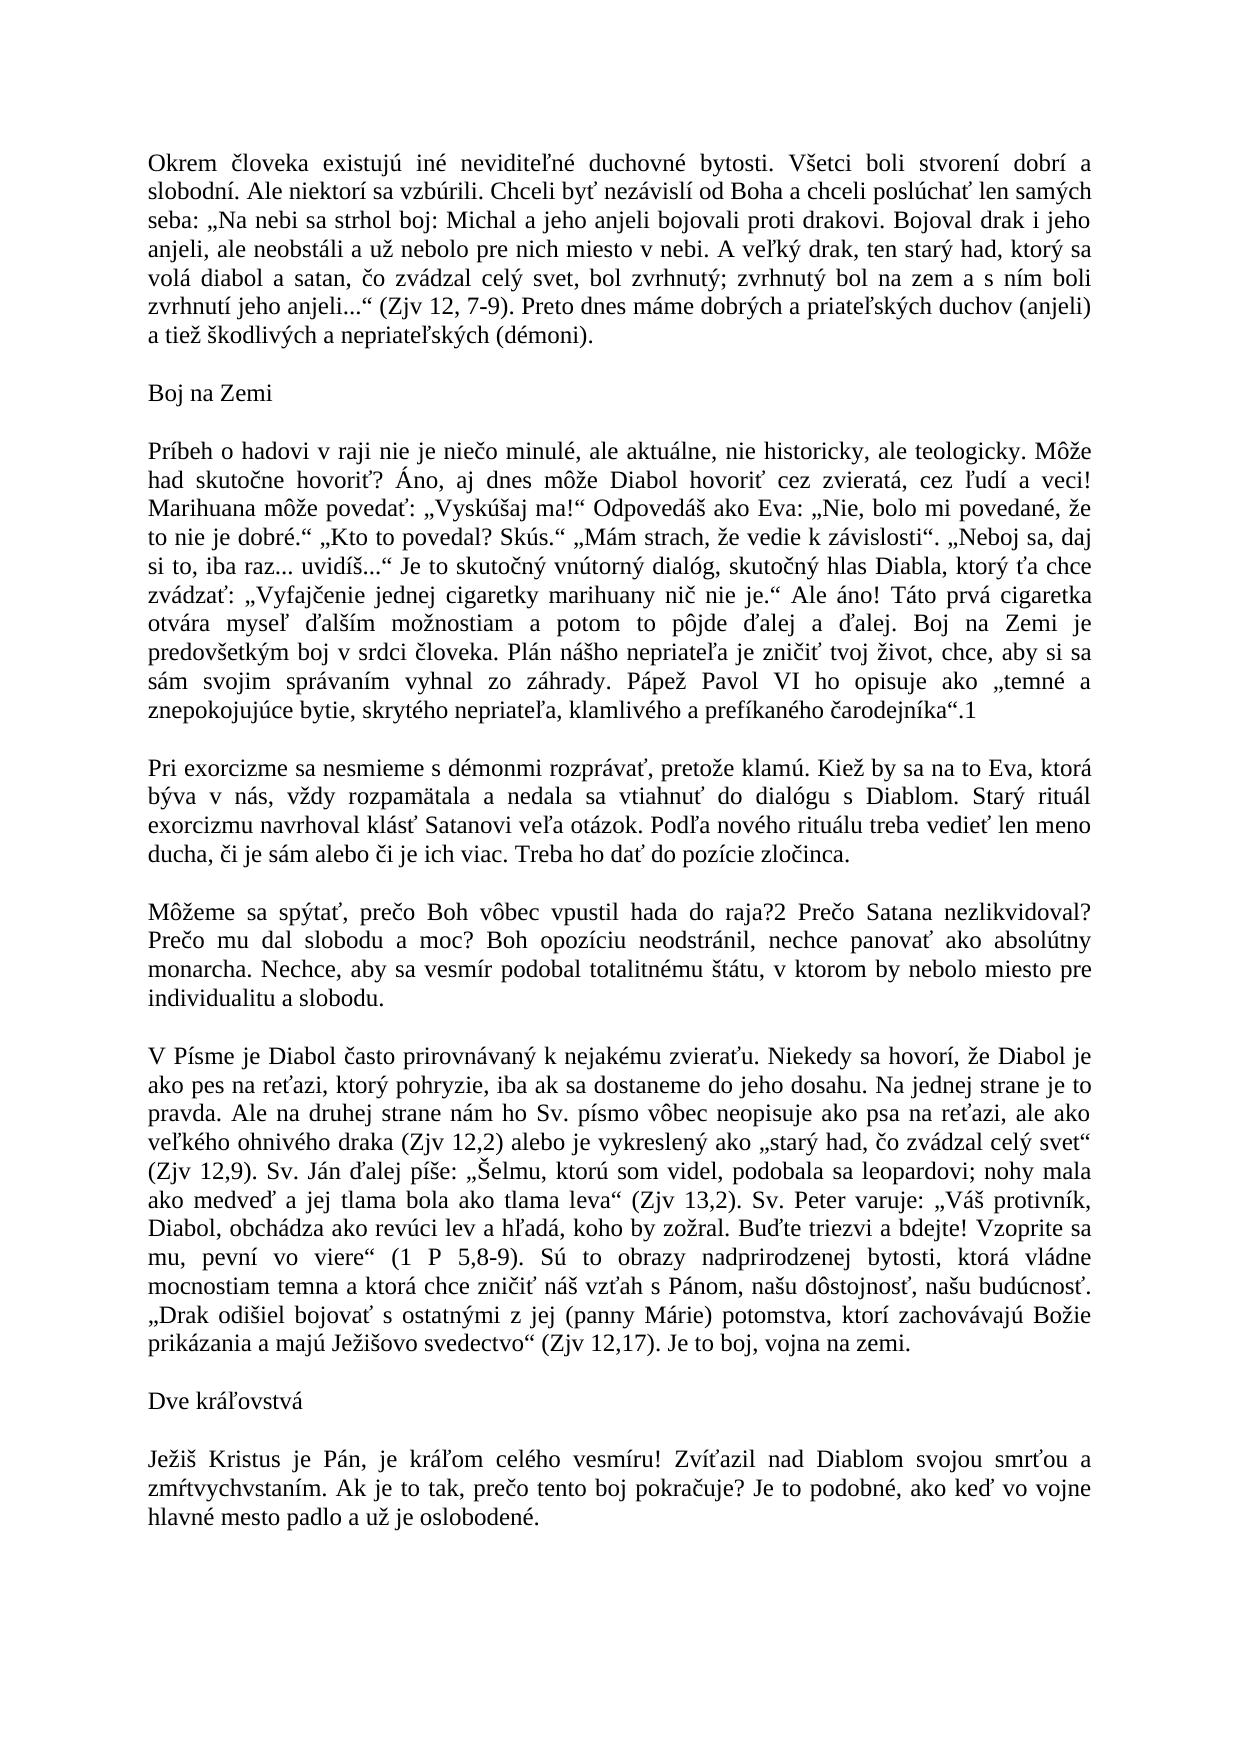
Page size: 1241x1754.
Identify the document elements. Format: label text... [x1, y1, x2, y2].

text Môžeme sa spýtať, prečo Boh vôbec vpustil hada do raja?2 Prečo Satana nezlikvidoval? Prečo mu dal slobodu a moc? Boh opozíciu neodstránil, nechce panovať ako absolútny monarcha. Nechce, aby sa vesmír podobal totalitnému štátu, v ktorom by nebolo miesto pre individualitu a slobodu. [148, 897, 1093, 1012]
text Boj na Zemi [148, 378, 1093, 407]
text Príbeh o hadovi v raji nie je niečo minulé, ale aktuálne, nie historicky, ale teologicky. Môže had skutočne hovoriť? Áno, aj dnes môže Diabol hovoriť cez zvieratá, cez ľudí a veci! Marihuana môže povedať: „Vyskúšaj ma!“ Odpovedáš ako Eva: „Nie, bolo mi povedané, že to nie je dobré.“ „Kto to povedal? Skús.“ „Mám strach, že vedie k závislosti“. „Neboj sa, daj si to, iba raz... uvidíš...“ Je to skutočný vnútorný dialóg, skutočný hlas Diabla, ktorý ťa chce zvádzať: „Vyfajčenie jednej cigaretky marihuany nič nie je.“ Ale áno! Táto prvá cigaretka otvára myseľ ďalším možnostiam a potom to pôjde ďalej a ďalej. Boj na Zemi je predovšetkým boj v srdci človeka. Plán nášho nepriateľa je zničiť tvoj život, chce, aby si sa sám svojim správaním vyhnal zo záhrady. Pápež Pavol VI ho opisuje ako „temné a znepokojujúce bytie, skrytého nepriateľa, klamlivého a prefíkaného čarodejníka“.1 [148, 436, 1093, 723]
text Dve kráľovstvá [148, 1386, 1093, 1415]
text Okrem človeka existujú iné neviditeľné duchovné bytosti. Všetci boli stvorení dobrí a slobodní. Ale niektorí sa vzbúrili. Chceli byť nezávislí od Boha a chceli poslúchať len samých seba: „Na nebi sa strhol boj: Michal a jeho anjeli bojovali proti drakovi. Bojoval drak i jeho anjeli, ale neobstáli a už nebolo pre nich miesto v nebi. A veľký drak, ten starý had, ktorý sa volá diabol a satan, čo zvádzal celý svet, bol zvrhnutý; zvrhnutý bol na zem a s ním boli zvrhnutí jeho anjeli...“ (Zjv 12, 7-9). Preto dnes máme dobrých a priateľských duchov (anjeli) a tiež škodlivých a nepriateľských (démoni). [148, 148, 1093, 349]
text Ježiš Kristus je Pán, je kráľom celého vesmíru! Zvíťazil nad Diablom svojou smrťou a zmŕtvychvstaním. Ak je to tak, prečo tento boj pokračuje? Je to podobné, ako keď vo vojne hlavné mesto padlo a už je oslobodené. [148, 1444, 1093, 1531]
text V Písme je Diabol často prirovnávaný k nejakému zvieraťu. Niekedy sa hovorí, že Diabol je ako pes na reťazi, ktorý pohryzie, iba ak sa dostaneme do jeho dosahu. Na jednej strane je to pravda. Ale na druhej strane nám ho Sv. písmo vôbec neopisuje ako psa na reťazi, ale ako veľkého ohnivého draka (Zjv 12,2) alebo je vykreslený ako „starý had, čo zvádzal celý svet“ (Zjv 12,9). Sv. Ján ďalej píše: „Šelmu, ktorú som videl, podobala sa leopardovi; nohy mala ako medveď a jej tlama bola ako tlama leva“ (Zjv 13,2). Sv. Peter varuje: „Váš protivník, Diabol, obchádza ako revúci lev a hľadá, koho by zožral. Buďte triezvi a bdejte! Vzoprite sa mu, pevní vo viere“ (1 P 5,8-9). Sú to obrazy nadprirodzenej bytosti, ktorá vládne mocnostiam temna a ktorá chce zničiť náš vzťah s Pánom, našu dôstojnosť, našu budúcnosť. „Drak odišiel bojovať s ostatnými z jej (panny Márie) potomstva, ktorí zachovávajú Božie prikázania a majú Ježišovo svedectvo“ (Zjv 12,17). Je to boj, vojna na zemi. [148, 1041, 1093, 1357]
text Pri exorcizme sa nesmieme s démonmi rozprávať, pretože klamú. Kiež by sa na to Eva, ktorá býva v nás, vždy rozpamätala a nedala sa vtiahnuť do dialógu s Diablom. Starý rituál exorcizmu navrhoval klásť Satanovi veľa otázok. Podľa nového rituálu treba vedieť len meno ducha, či je sám alebo či je ich viac. Treba ho dať do pozície zločinca. [148, 753, 1093, 868]
